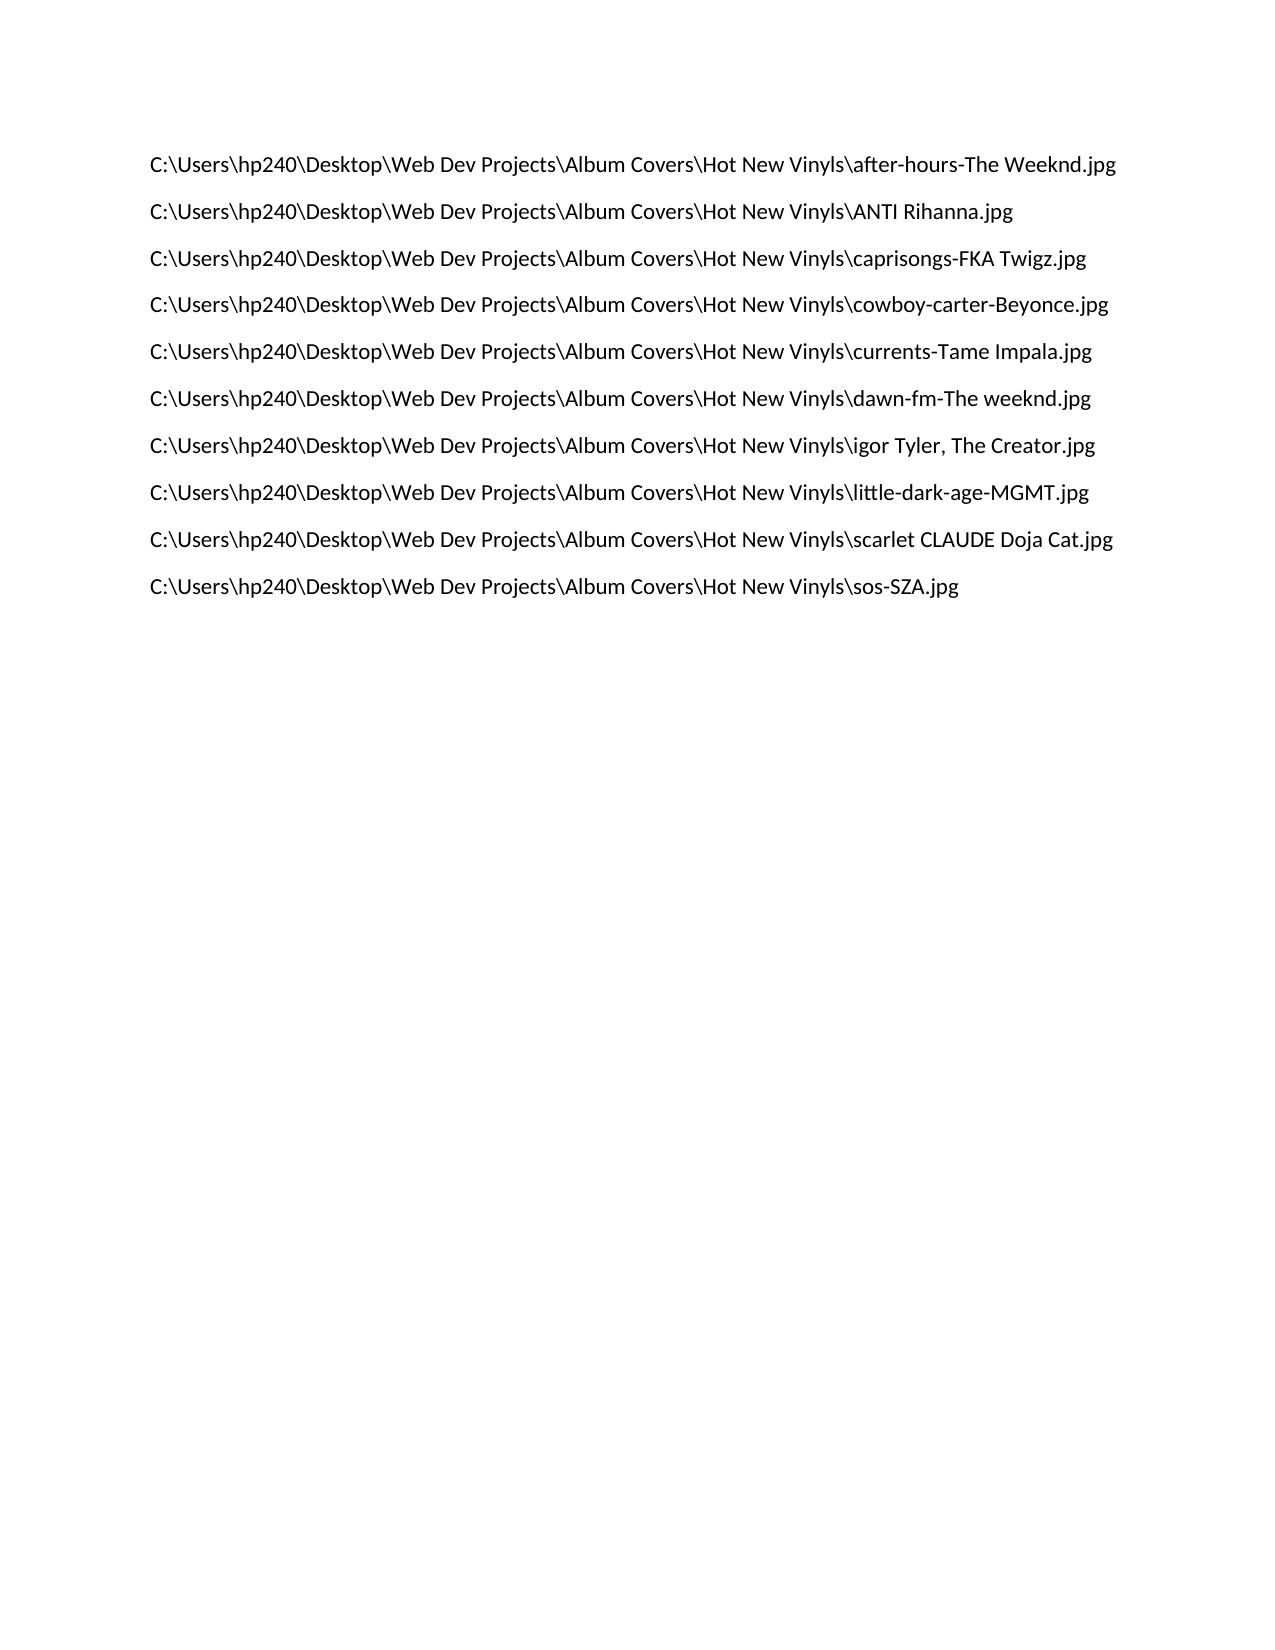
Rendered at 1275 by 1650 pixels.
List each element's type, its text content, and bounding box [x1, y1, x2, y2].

text C:\Users\hp240\Desktop\Web Dev Projects\Album Covers\Hot New Vinyls\caprisongs-FKA Twigz.jpg [150, 244, 1125, 272]
text C:\Users\hp240\Desktop\Web Dev Projects\Album Covers\Hot New Vinyls\little-dark-age-MGMT.jpg [150, 478, 1125, 506]
text C:\Users\hp240\Desktop\Web Dev Projects\Album Covers\Hot New Vinyls\dawn-fm-The weeknd.jpg [150, 384, 1125, 412]
text C:\Users\hp240\Desktop\Web Dev Projects\Album Covers\Hot New Vinyls\scarlet CLAUDE Doja Cat.jpg [150, 525, 1125, 553]
text C:\Users\hp240\Desktop\Web Dev Projects\Album Covers\Hot New Vinyls\sos-SZA.jpg [150, 572, 1125, 600]
text C:\Users\hp240\Desktop\Web Dev Projects\Album Covers\Hot New Vinyls\igor Tyler, The Creator.jpg [150, 431, 1125, 459]
text C:\Users\hp240\Desktop\Web Dev Projects\Album Covers\Hot New Vinyls\after-hours-The Weeknd.jpg [150, 150, 1125, 178]
text C:\Users\hp240\Desktop\Web Dev Projects\Album Covers\Hot New Vinyls\cowboy-carter-Beyonce.jpg [150, 291, 1125, 319]
text C:\Users\hp240\Desktop\Web Dev Projects\Album Covers\Hot New Vinyls\currents-Tame Impala.jpg [150, 337, 1125, 366]
text C:\Users\hp240\Desktop\Web Dev Projects\Album Covers\Hot New Vinyls\ANTI Rihanna.jpg [150, 197, 1125, 225]
